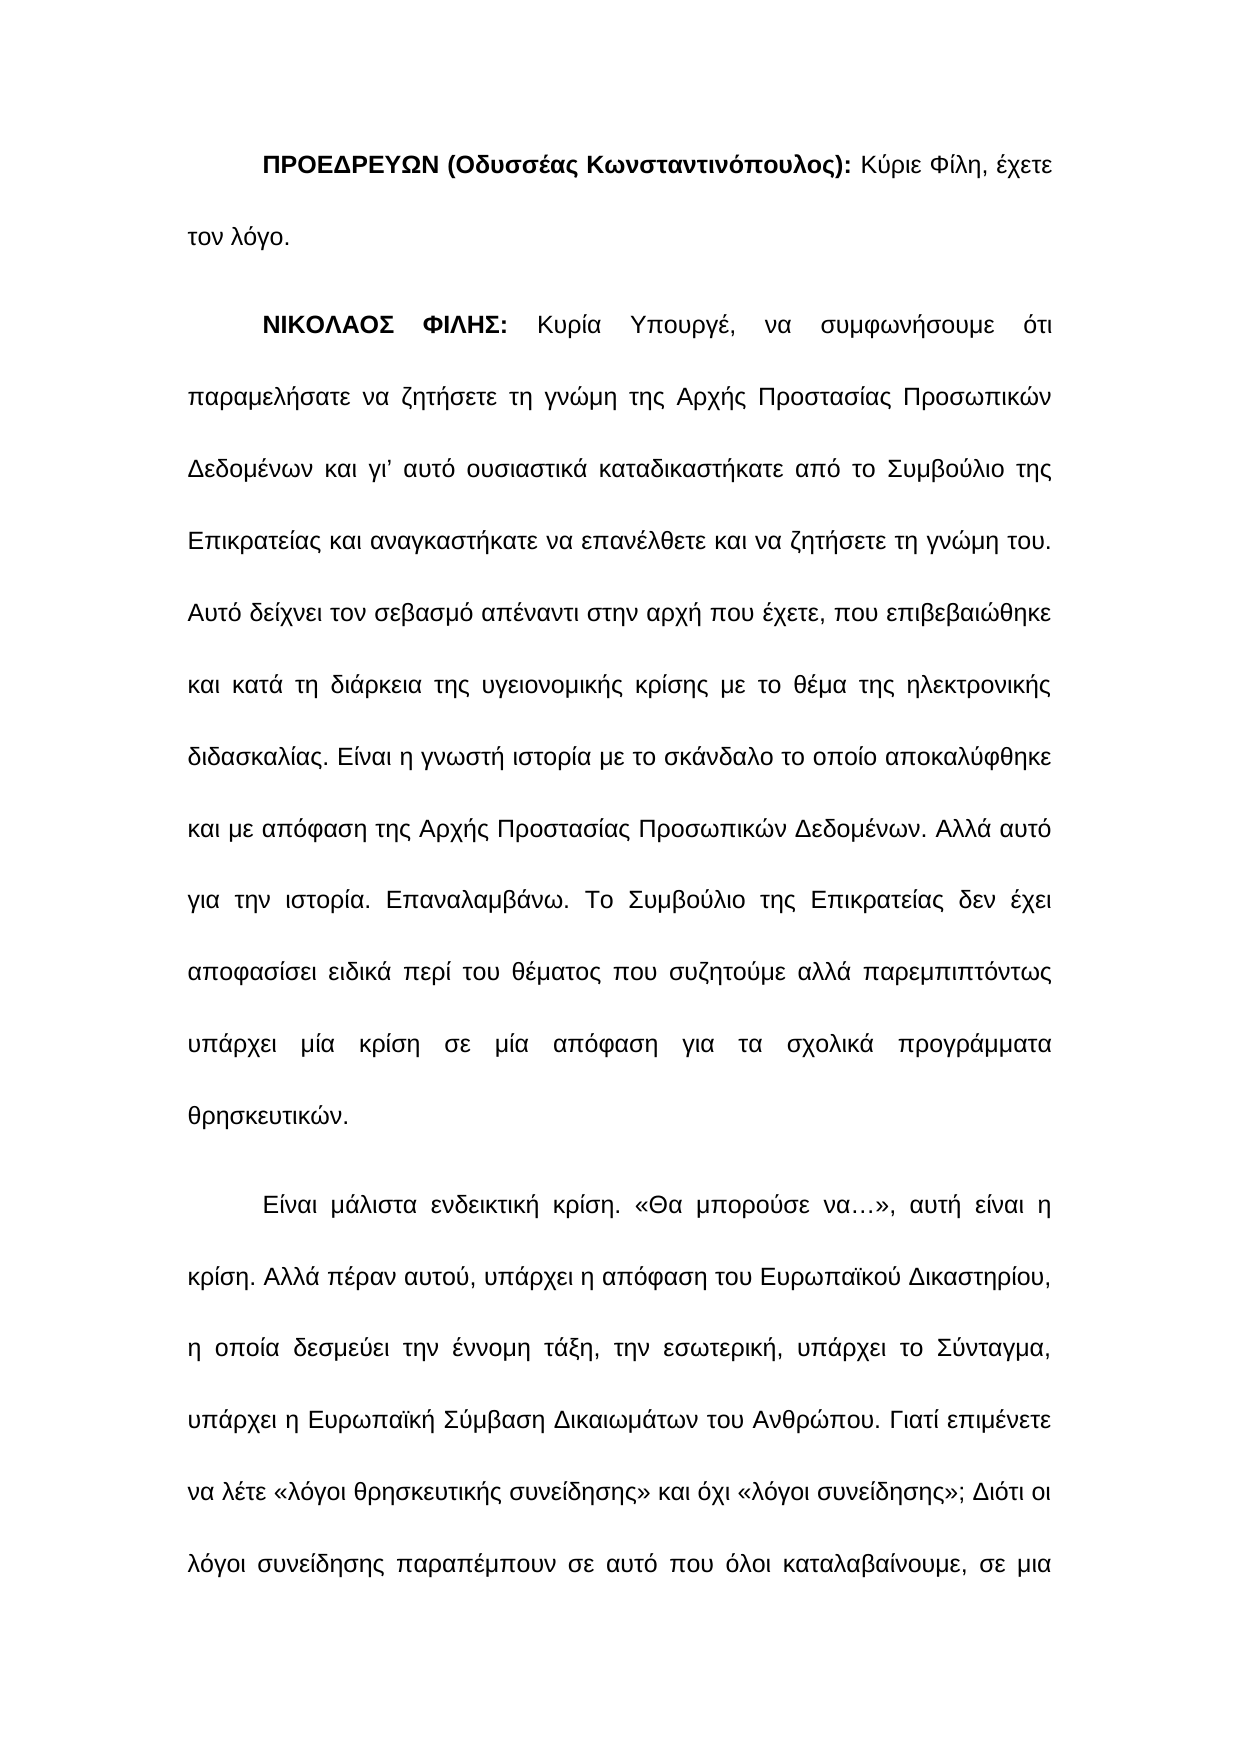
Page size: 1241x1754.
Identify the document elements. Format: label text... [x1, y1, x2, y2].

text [187, 1189, 1053, 1578]
text ΝΙΚΟΛΑΟΣ ΦΙΛΗΣ: Κυρία Υπουργέ, να συμφωνήσουμε ότι παραμελήσατε να ζητήσετε τη γνώμη της Αρχής Προστασίας Προσωπικών Δεδομένων και γι’ αυτό ουσιαστικά καταδικαστήκατε από το Συμβούλιο της Επικρατείας και αναγκαστήκατε να επανέλθετε και να ζητήσετε τη γνώμη του. Αυτό δείχνει τον σεβασμό απέναντι στην αρχή που έχετε, που επιβεβαιώθηκε και κατά τη διάρκεια της υγειονομικής κρίσης με το θέμα της ηλεκτρονικής διδασκαλίας. Είναι η γνωστή ιστορία με το σκάνδαλο το οποίο αποκαλύφθηκε και με απόφαση της Αρχής Προστασίας Προσωπικών Δεδομένων. Αλλά αυτό για την ιστορία. Επαναλαμβάνω. Το Συμβούλιο της Επικρατείας δεν έχει αποφασίσει ειδικά περί του θέματος που συζητούμε αλλά παρεμπιπτόντως υπάρχει μία κρίση σε μία απόφαση για τα σχολικά προγράμματα θρησκευτικών. [187, 310, 1053, 1130]
text ΠΡΟΕΔΡΕΥΩΝ (Οδυσσέας Κωνσταντινόπουλος): Κύριε Φίλη, έχετε τον λόγο. [187, 150, 1053, 251]
